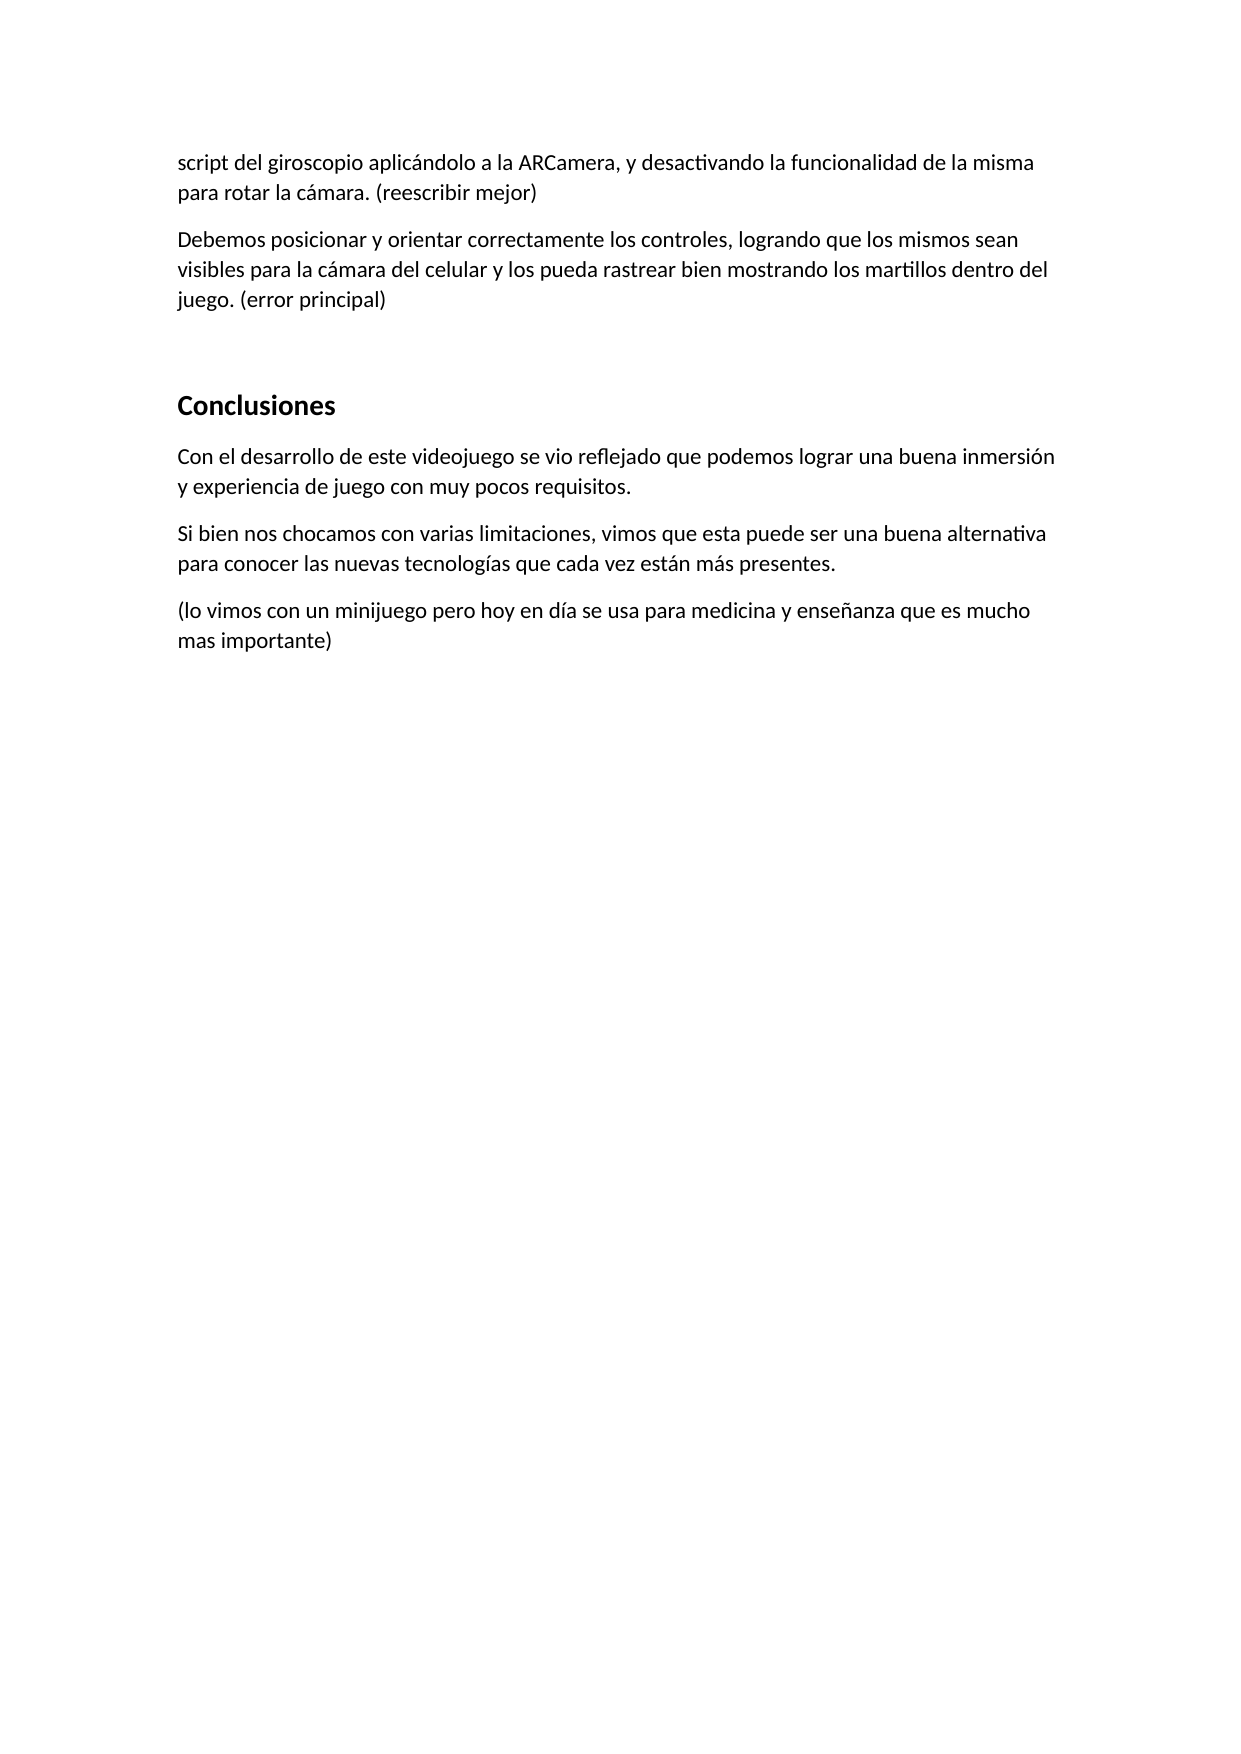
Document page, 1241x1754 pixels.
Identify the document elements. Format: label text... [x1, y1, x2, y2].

text Con el desarrollo de este videojuego se vio reflejado que podemos lograr una buena inmersión y experiencia de juego con muy pocos requisitos. [177, 442, 1063, 500]
text Debemos posicionar y orientar correctamente los controles, logrando que los mismos sean visibles para la cámara del celular y los pueda rastrear bien mostrando los martillos dentro del juego. (error principal) [177, 225, 1063, 313]
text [177, 148, 1063, 206]
text Si bien nos chocamos con varias limitaciones, vimos que esta puede ser una buena alternativa para conocer las nuevas tecnologías que cada vez están más presentes. [177, 519, 1063, 577]
text (lo vimos con un minijuego pero hoy en día se usa para medicina y enseñanza que es mucho mas importante) [177, 596, 1063, 654]
text Conclusiones [177, 387, 1063, 423]
